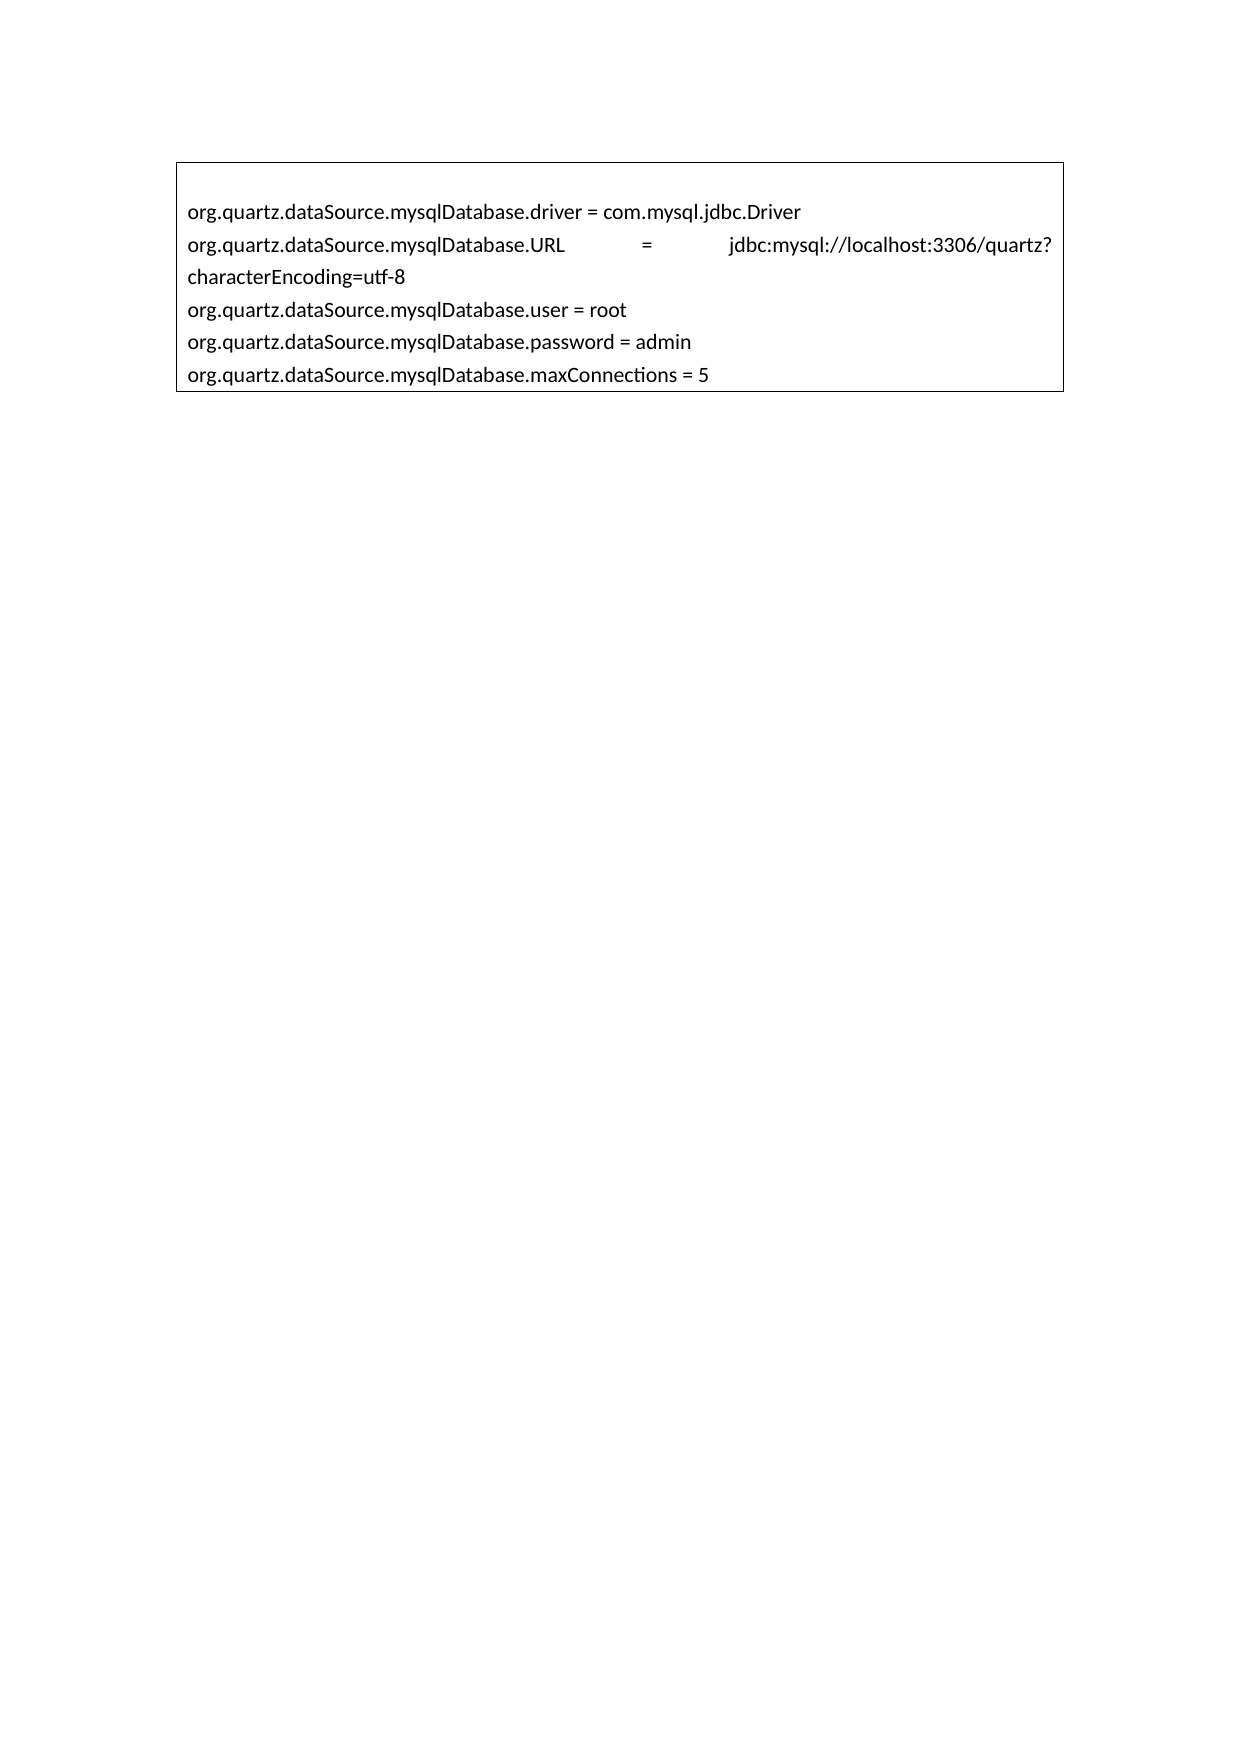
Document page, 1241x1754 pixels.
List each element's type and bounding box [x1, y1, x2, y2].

table_header [177, 163, 1063, 391]
